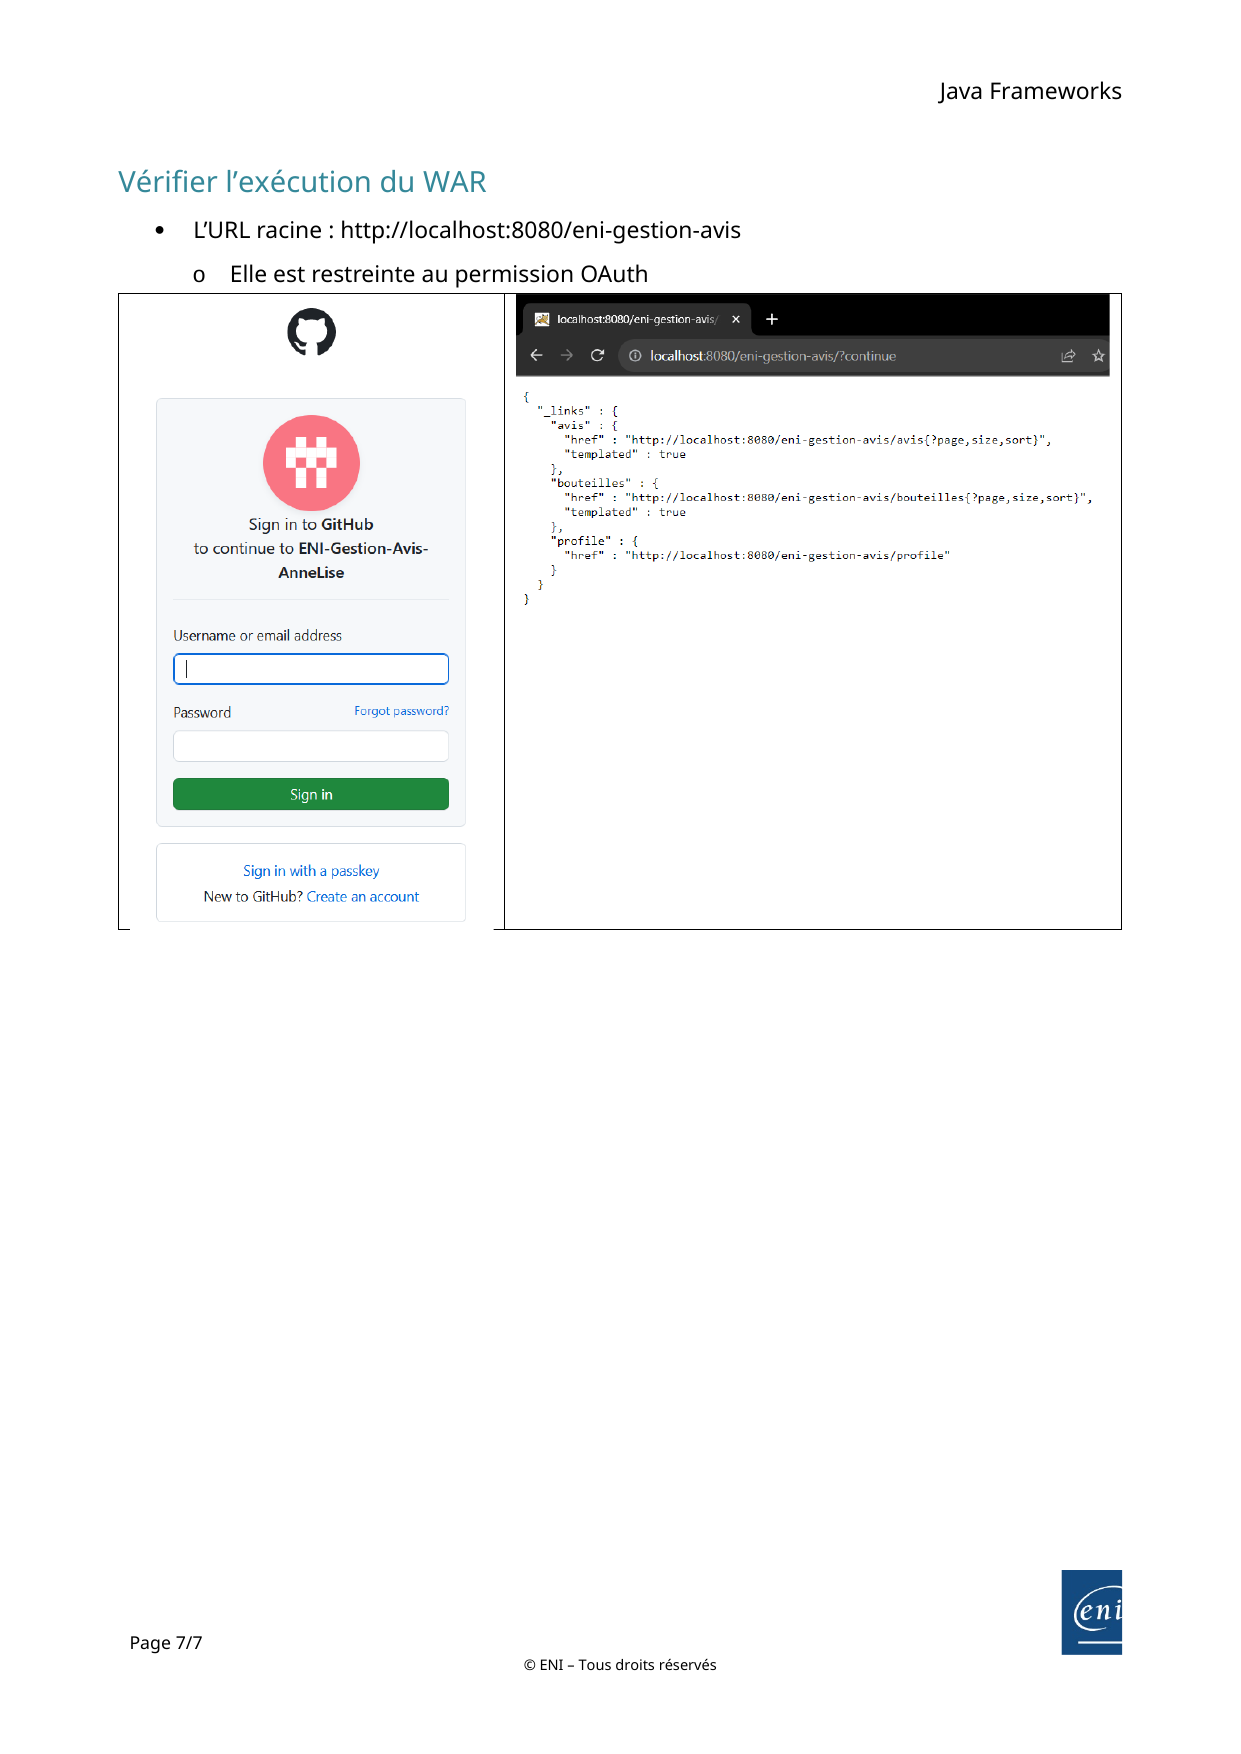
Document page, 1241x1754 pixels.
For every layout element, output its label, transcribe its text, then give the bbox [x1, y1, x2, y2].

table_header [119, 294, 130, 929]
picture [130, 294, 494, 930]
table_header [494, 294, 504, 929]
table_header [505, 294, 1121, 929]
list Elle est restreinte au permission OAuth [192, 258, 1122, 289]
picture [1061, 1570, 1123, 1655]
text L’URL racine : http://localhost:8080/eni-gestion-avis [156, 214, 1122, 245]
picture [516, 294, 1110, 631]
subtitle Vérifier l’exécution du WAR [118, 162, 1122, 201]
